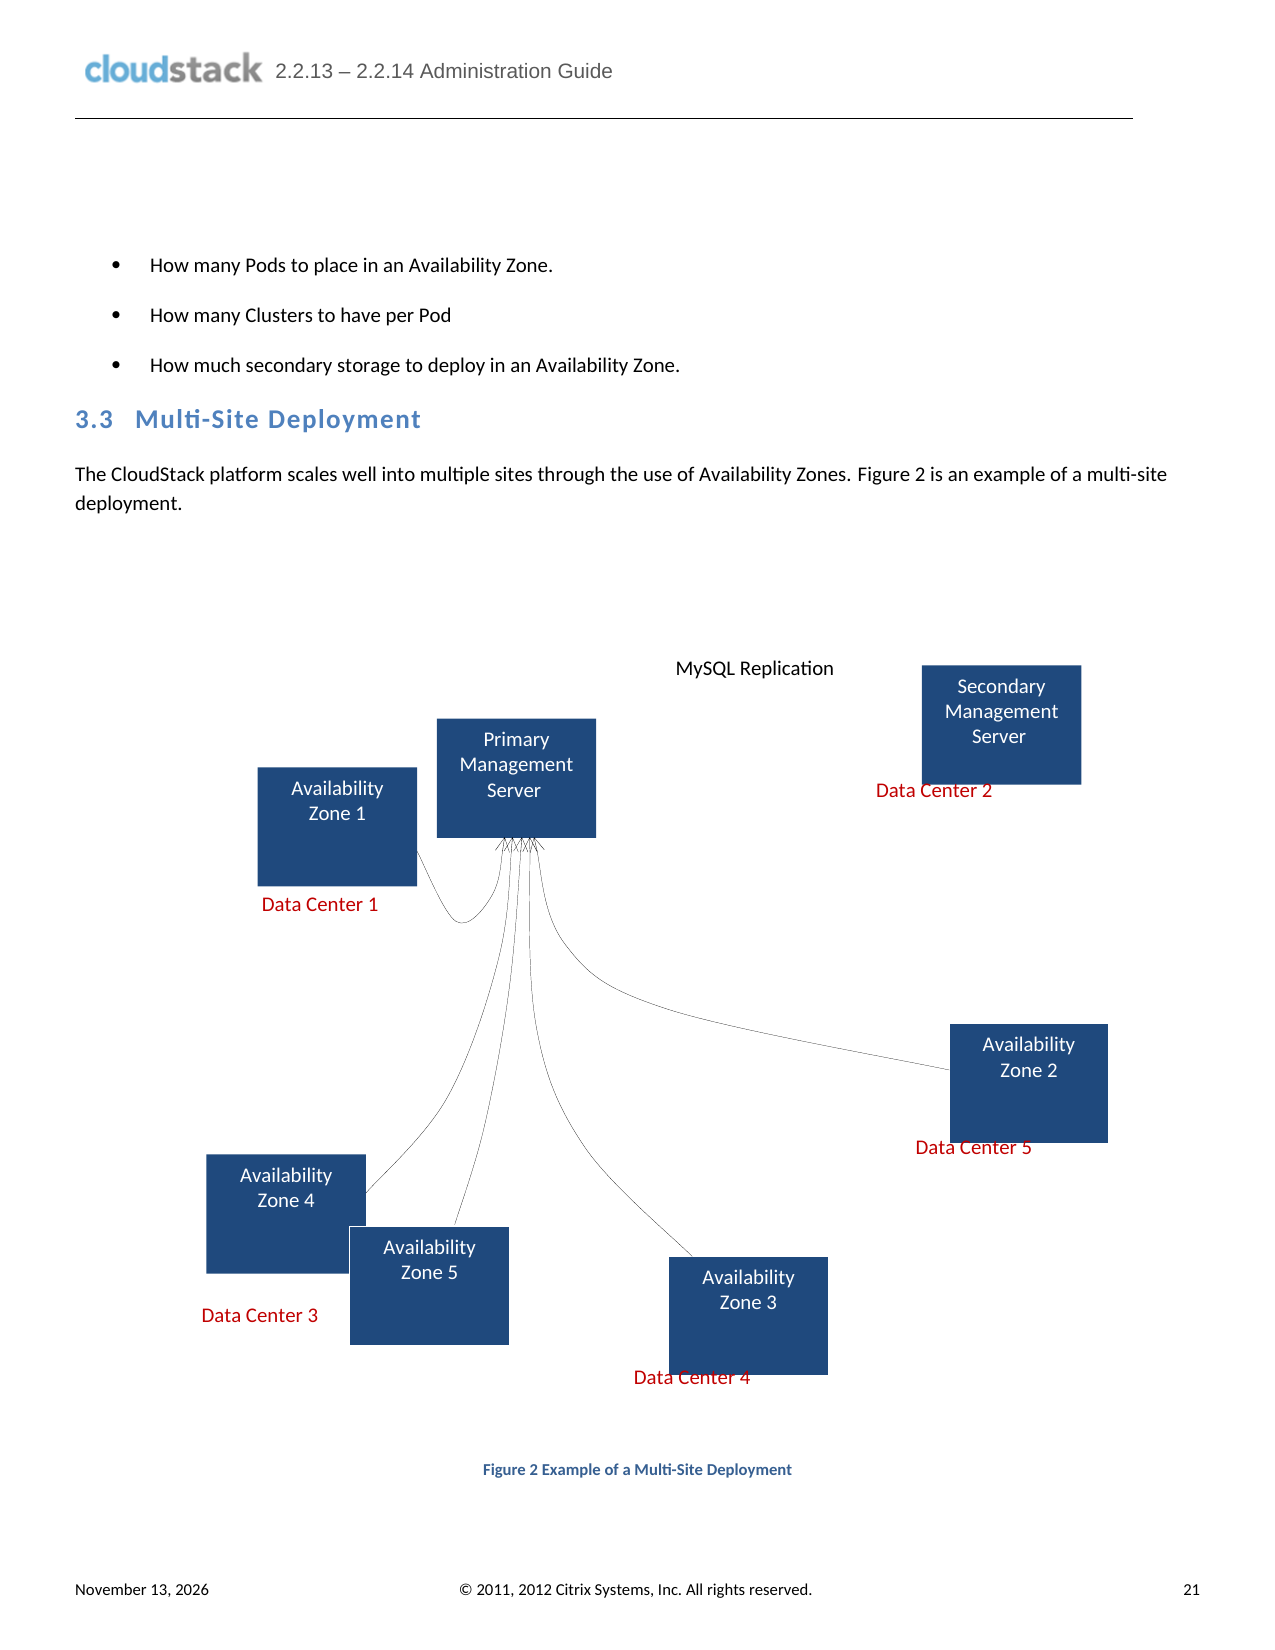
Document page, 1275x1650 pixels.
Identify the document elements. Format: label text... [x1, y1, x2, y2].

text Figure 2 Example of a Multi-Site Deployment [75, 1460, 1200, 1480]
text The CloudStack platform scales well into multiple sites through the use of Availability Zones. Figure 2 is an example of a multi-site deployment. [75, 461, 1200, 515]
list How many Clusters to have per Pod [112, 302, 1200, 327]
list How many Pods to place in an Availability Zone. [112, 252, 1200, 277]
list How much secondary storage to deploy in an Availability Zone. [112, 352, 1200, 377]
picture [75, 44, 276, 95]
subtitle Multi-Site Deployment [75, 402, 1200, 435]
